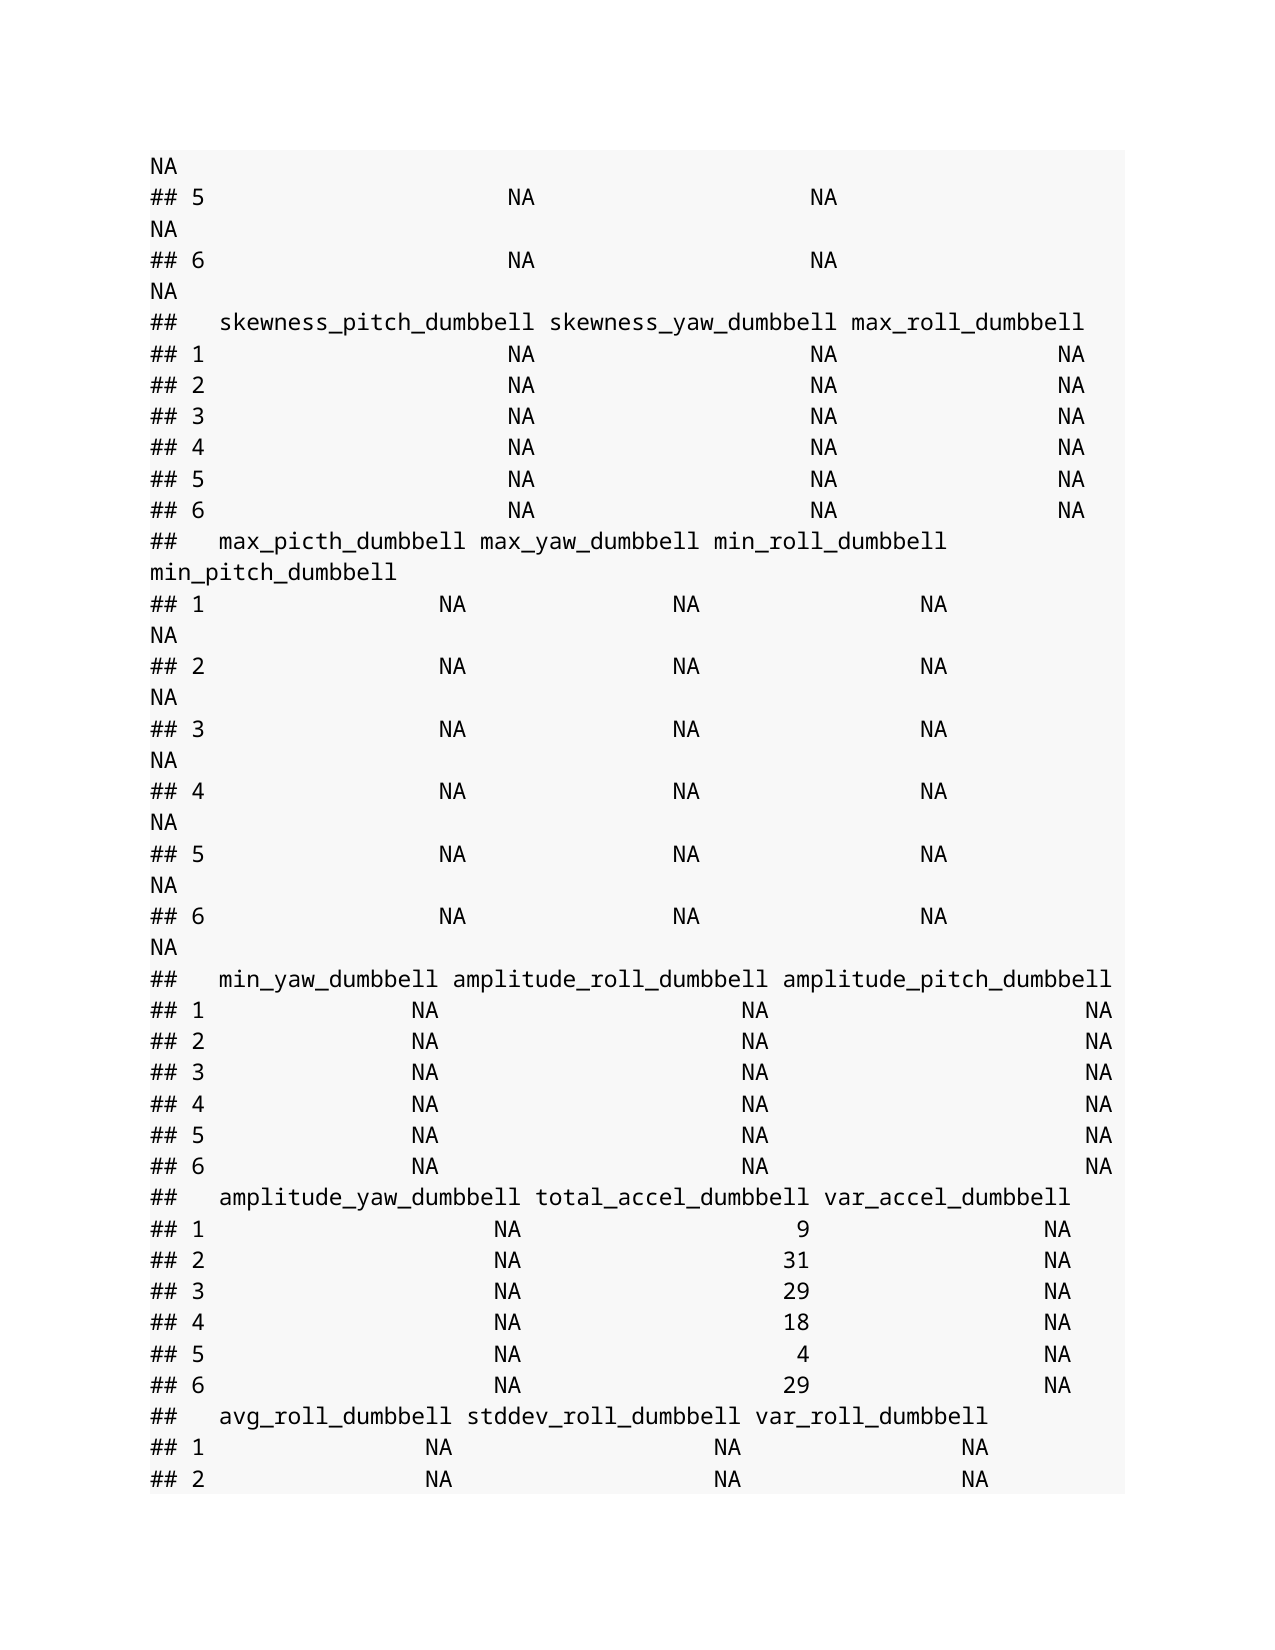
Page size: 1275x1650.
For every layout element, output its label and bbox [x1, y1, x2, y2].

text [150, 150, 1125, 1494]
